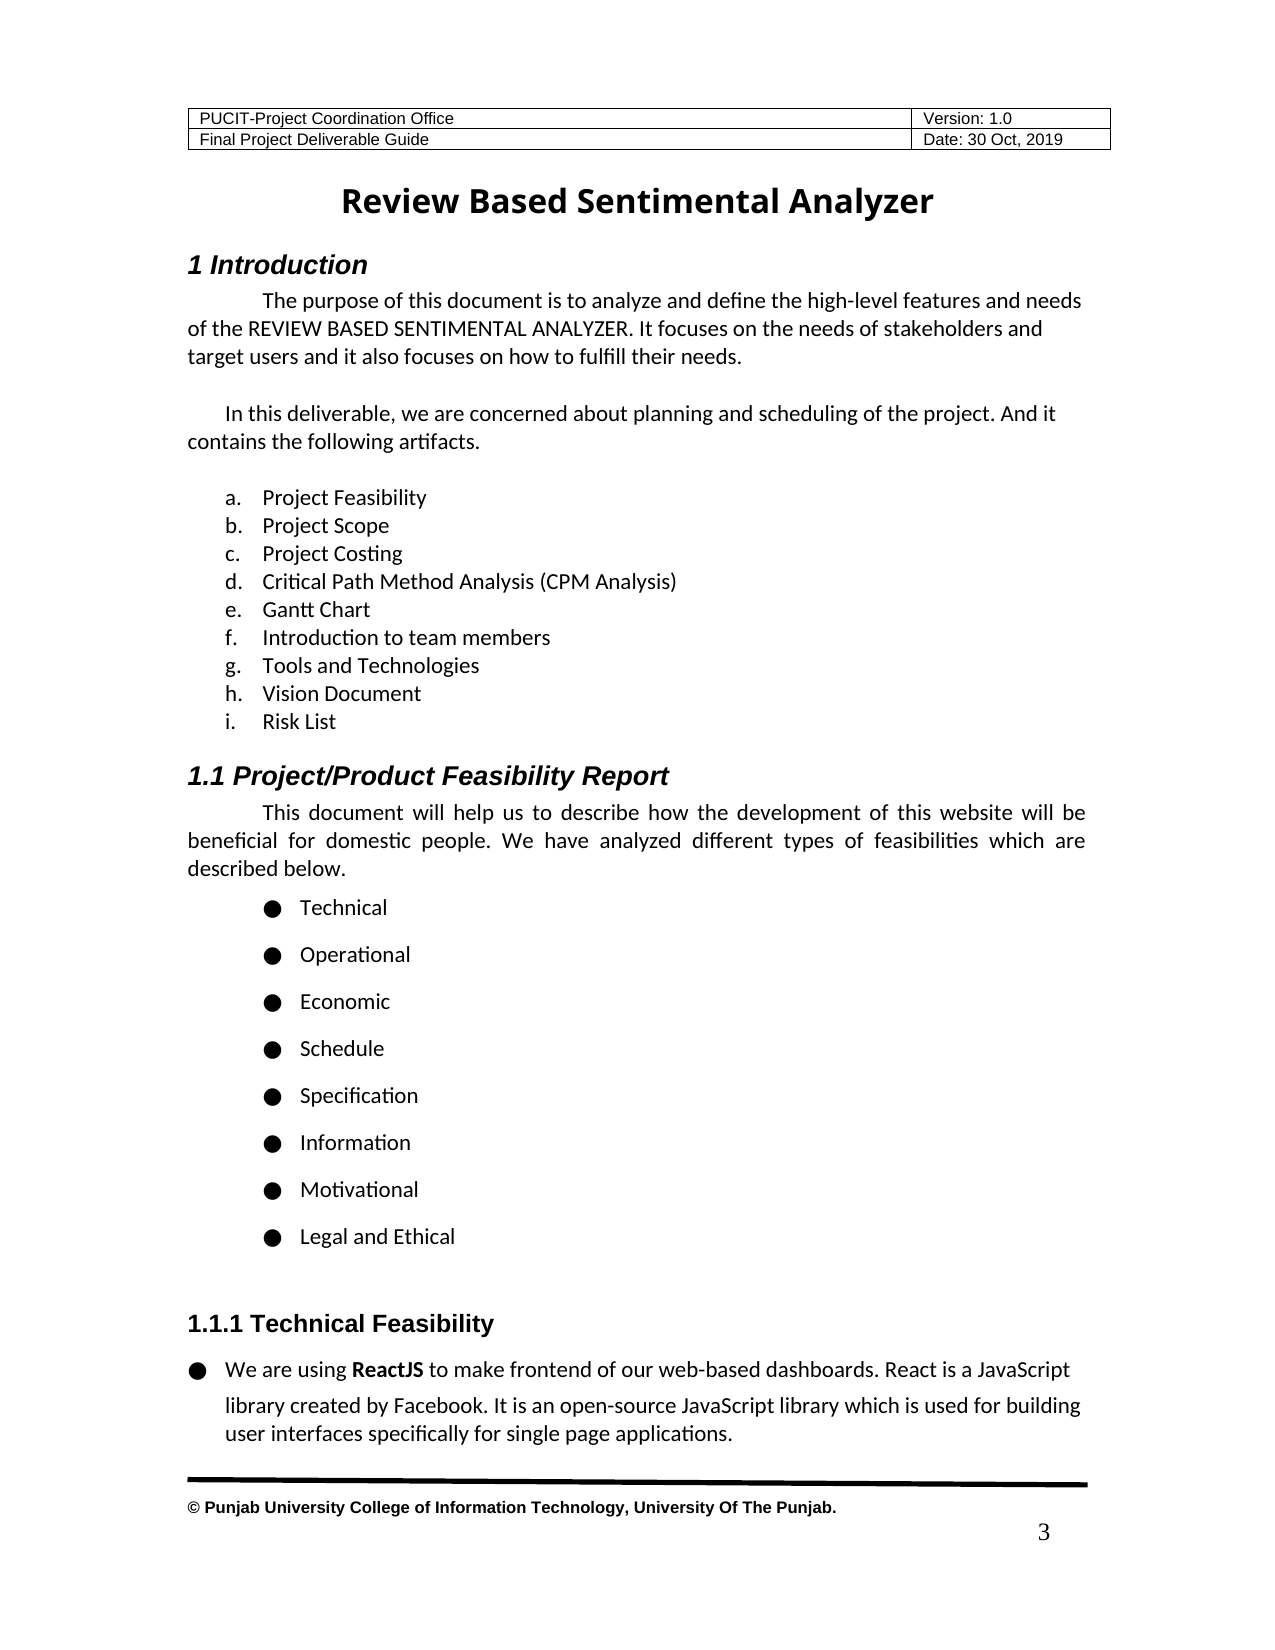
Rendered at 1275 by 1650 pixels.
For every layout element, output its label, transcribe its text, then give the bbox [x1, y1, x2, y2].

list Technical [262, 882, 1087, 929]
list Tools and Technologies [225, 651, 1087, 679]
text In this deliverable, we are concerned about planning and scheduling of the project. And it contains the following artifacts. [187, 399, 1087, 455]
list Specification [262, 1070, 1087, 1117]
subtitle 1 Introduction [187, 249, 1087, 280]
subtitle 1.1 Project/Product Feasibility Report [187, 760, 1087, 791]
list Risk List [225, 707, 1087, 735]
list Introduction to team members [225, 623, 1087, 651]
text This document will help us to describe how the development of this website will be beneficial for domestic people. We have analyzed different types of feasibilities which are described below. [187, 798, 1087, 882]
list Motivational [262, 1164, 1087, 1211]
list Information [262, 1117, 1087, 1164]
list Schedule [262, 1023, 1087, 1070]
text The purpose of this document is to analyze and define the high-level features and needs of the REVIEW BASED SENTIMENTAL ANALYZER. It focuses on the needs of stakeholders and target users and it also focuses on how to fulfill their needs. [187, 286, 1087, 370]
list We are using ReactJS to make frontend of our web-based dashboards. React is a JavaScript library created by Facebook. It is an open-source JavaScript library which is used for building user interfaces specifically for single page applications. [187, 1344, 1087, 1447]
list Project Feasibility [225, 483, 1087, 511]
list Economic [262, 976, 1087, 1023]
list Project Scope [225, 511, 1087, 539]
subtitle Review Based Sentimental Analyzer [187, 178, 1087, 224]
list Project Costing [225, 539, 1087, 567]
list Critical Path Method Analysis (CPM Analysis) [225, 567, 1087, 595]
list Gantt Chart [225, 595, 1087, 623]
list Operational [262, 929, 1087, 976]
list Legal and Ethical [262, 1211, 1087, 1258]
subtitle 1.1.1 Technical Feasibility [187, 1309, 1087, 1338]
list Vision Document [225, 679, 1087, 707]
